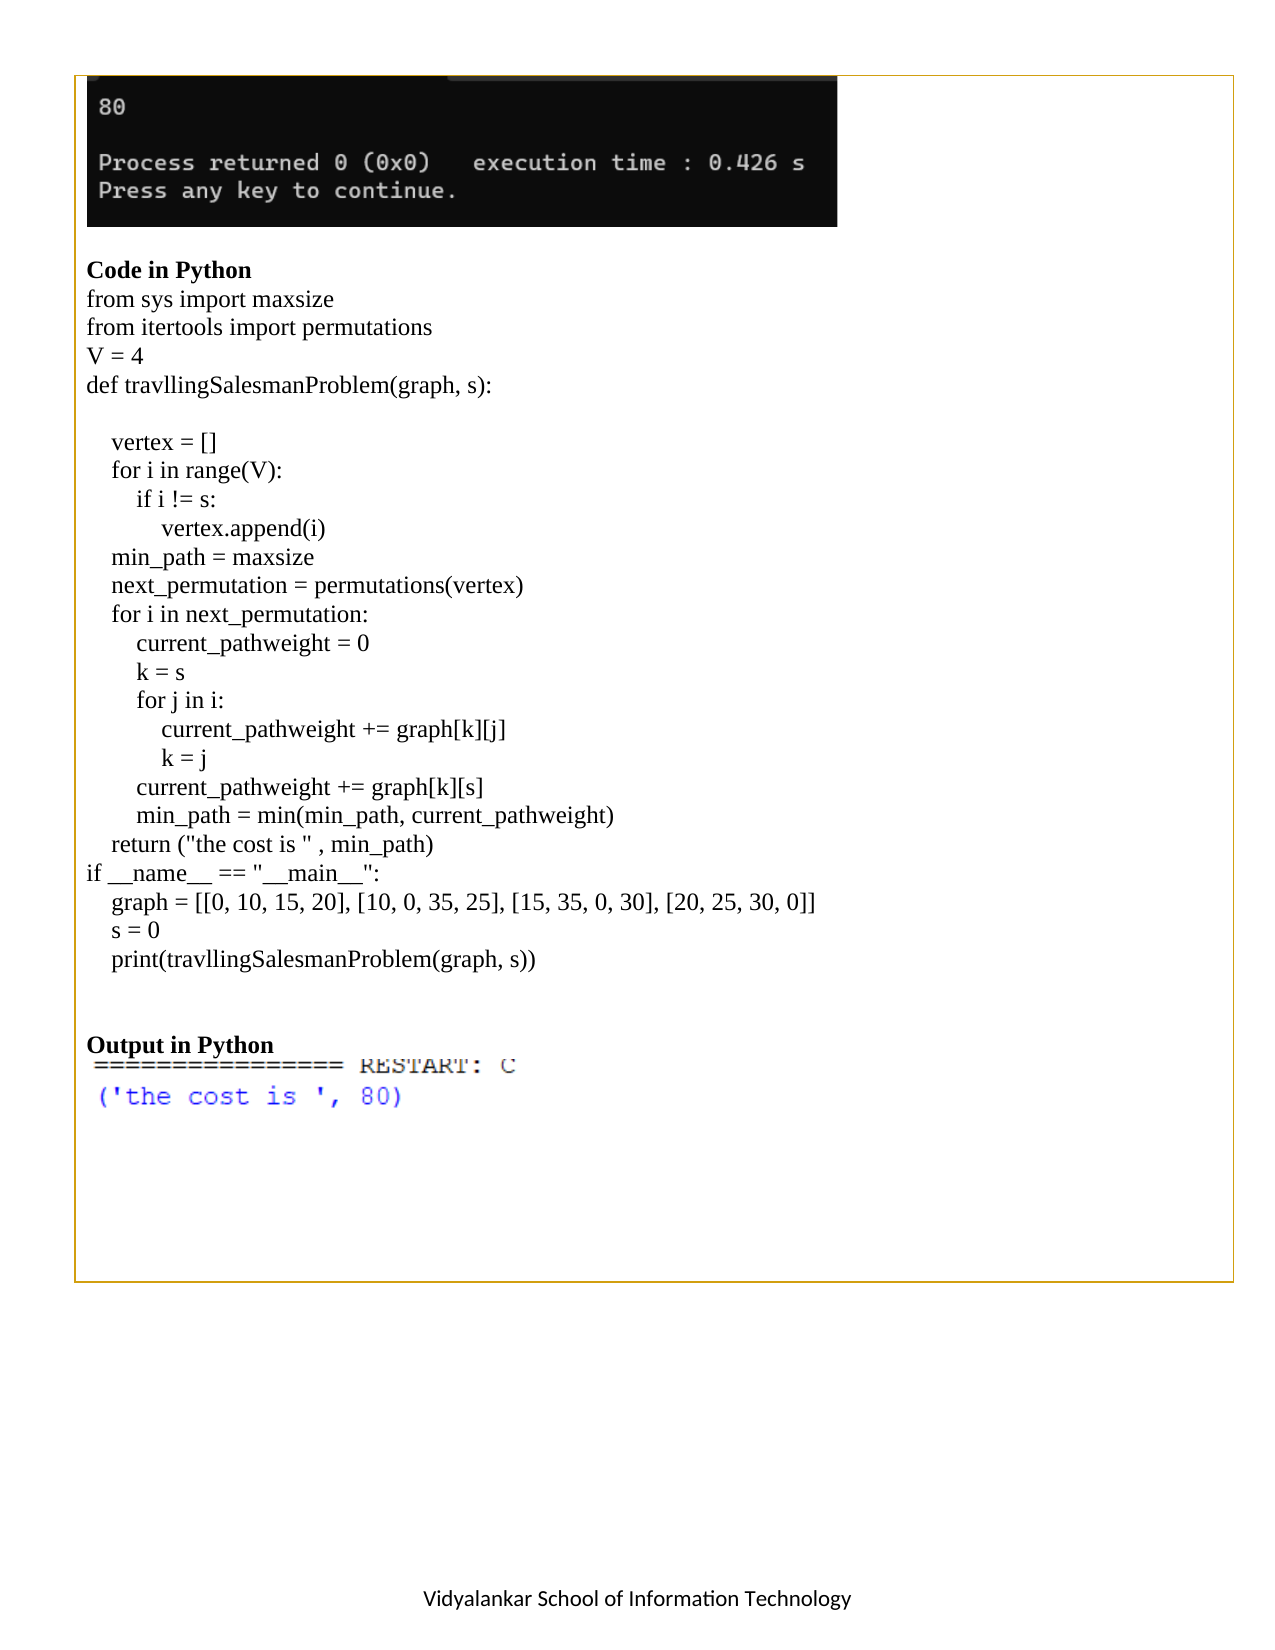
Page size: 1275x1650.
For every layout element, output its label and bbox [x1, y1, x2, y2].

picture [86, 1059, 521, 1196]
table_cell [76, 76, 1233, 1281]
picture [87, 76, 838, 227]
